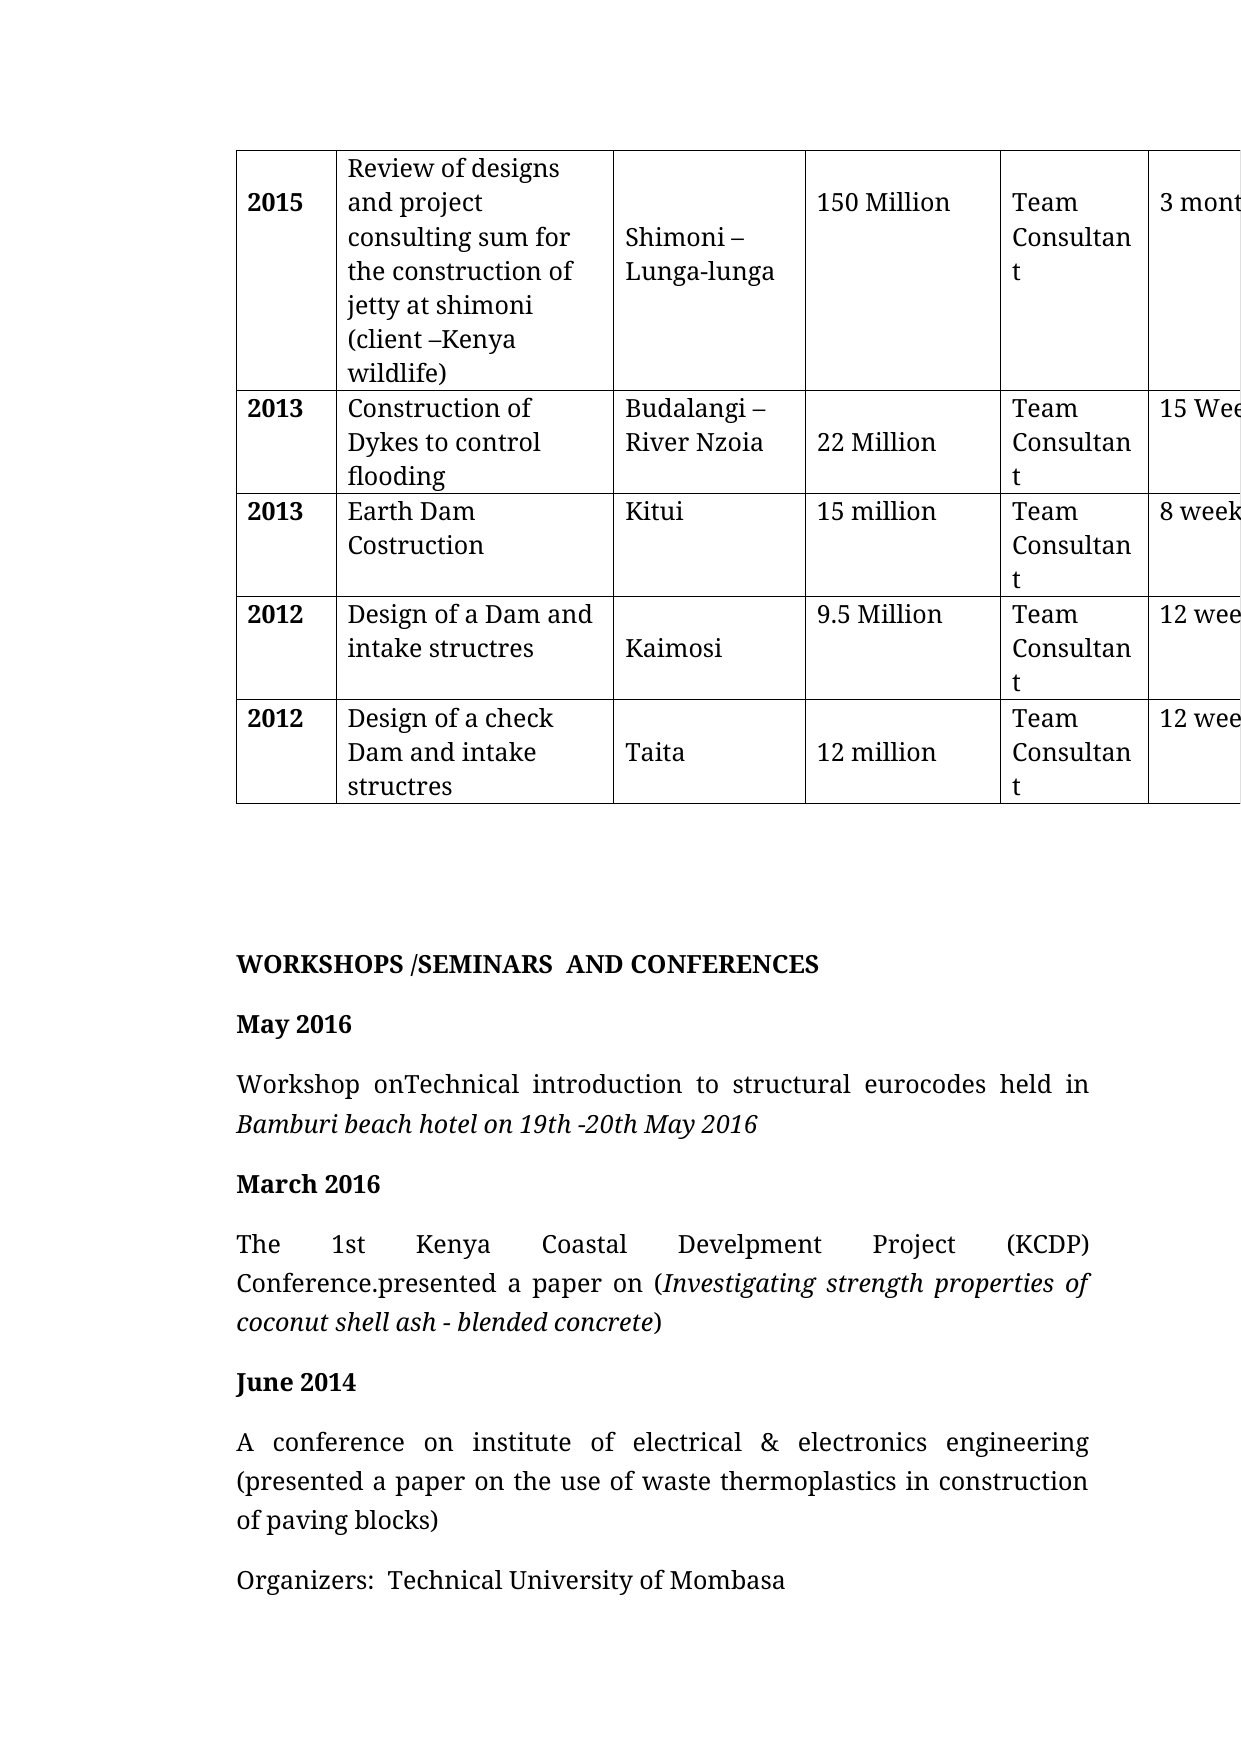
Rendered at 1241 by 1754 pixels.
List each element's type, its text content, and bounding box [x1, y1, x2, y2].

table_cell 22 Million [806, 391, 1000, 493]
text May 2016 [236, 1007, 1090, 1041]
text WORKSHOPS /SEMINARS AND CONFERENCES [236, 947, 1090, 981]
table_cell 2013 [237, 494, 336, 596]
table_cell Kaimosi [614, 597, 805, 699]
table_cell Construction of Dykes to control flooding [337, 391, 613, 493]
text Workshop onTechnical introduction to structural eurocodes held in Bamburi beach hotel on 19th -20th May 2016 [236, 1067, 1090, 1140]
text Organizers: Technical University of Mombasa [236, 1563, 1090, 1597]
table_cell 8 weeks [1149, 494, 1240, 596]
table_cell 2013 [237, 391, 336, 493]
text A conference on institute of electrical & electronics engineering (presented a paper on the use of waste thermoplastics in construction of paving blocks) [236, 1425, 1090, 1537]
table_cell 3 months [1149, 151, 1240, 389]
text The 1st Kenya Coastal Develpment Project (KCDP) Conference.presented a paper on (Investigating strength properties of coconut shell ash - blended concrete) [236, 1226, 1090, 1339]
table_cell 9.5 Million [806, 597, 1000, 699]
table_cell 12 weeks [1149, 597, 1240, 699]
table_cell Team Consultant [1001, 700, 1148, 802]
table_cell 2012 [237, 597, 336, 699]
table_cell Budalangi – River Nzoia [614, 391, 805, 493]
table_cell 15 Weeks [1149, 391, 1240, 493]
table_cell Shimoni – Lunga-lunga [614, 151, 805, 389]
text March 2016 [236, 1166, 1090, 1200]
table_cell 15 million [806, 494, 1000, 596]
table_cell 12 million [806, 700, 1000, 802]
table_cell Earth Dam Costruction [337, 494, 613, 596]
table_cell 2012 [237, 700, 336, 802]
table_cell Team Consultant [1001, 151, 1148, 389]
table_cell Design of a check Dam and intake structres [337, 700, 613, 802]
table_cell 12 weeks [1149, 700, 1240, 802]
table_cell Team Consultant [1001, 391, 1148, 493]
table_cell Taita [614, 700, 805, 802]
table_cell 2015 [237, 151, 336, 389]
text June 2014 [236, 1365, 1090, 1399]
table_cell Team Consultant [1001, 597, 1148, 699]
table_cell 150 Million [806, 151, 1000, 389]
table_cell Review of designs and project consulting sum for the construction of jetty at shimoni (client –Kenya wildlife) [337, 151, 613, 389]
table_cell Team Consultant [1001, 494, 1148, 596]
table_cell Design of a Dam and intake structres [337, 597, 613, 699]
table_cell Kitui [614, 494, 805, 596]
